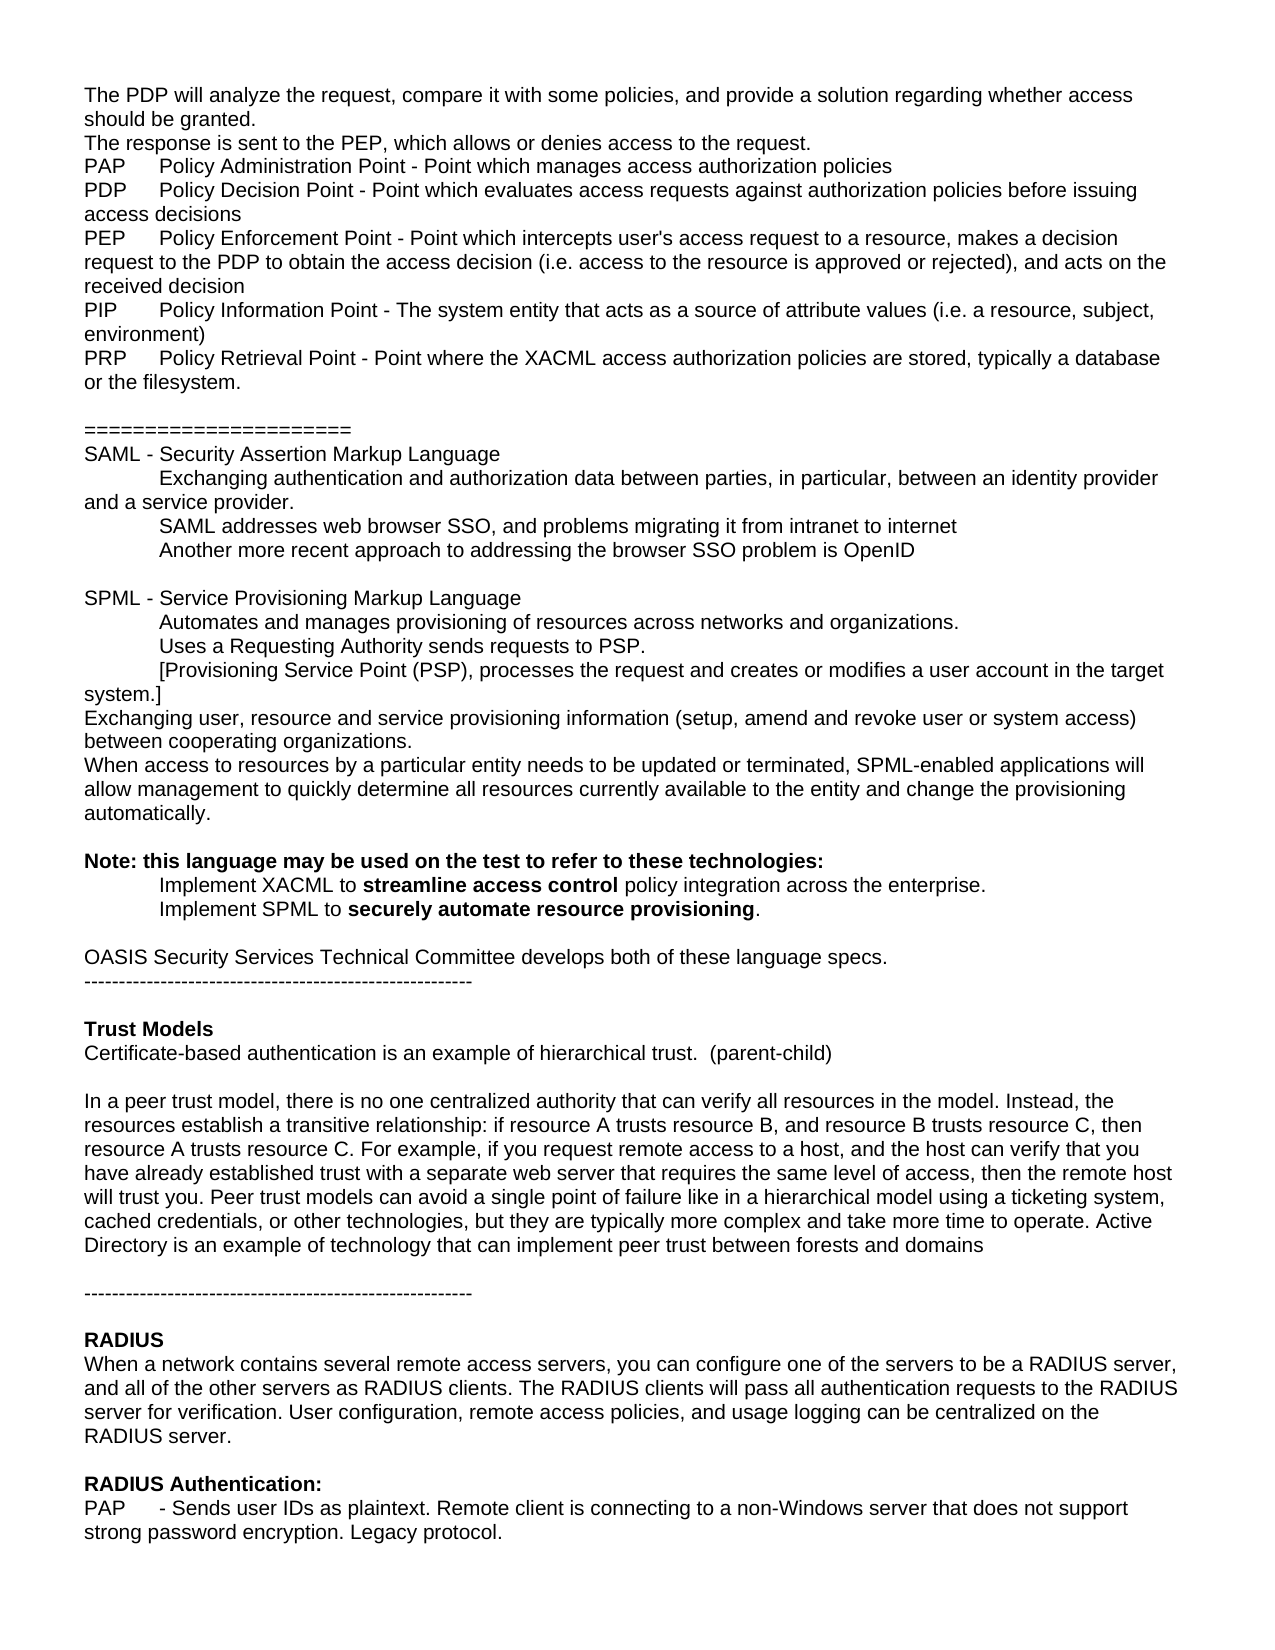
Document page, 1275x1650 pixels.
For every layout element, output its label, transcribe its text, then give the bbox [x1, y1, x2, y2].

text RADIUS [84, 1328, 1181, 1352]
text RADIUS Authentication: [84, 1472, 1181, 1496]
text When access to resources by a particular entity needs to be updated or terminated, SPML-enabled applications will allow management to quickly determine all resources currently available to the entity and change the provisioning automatically. [84, 753, 1181, 825]
text SPML - Service Provisioning Markup Language [84, 586, 1181, 609]
text -------------------------------------------------------- [84, 1280, 1181, 1304]
text Implement SPML to securely automate resource provisioning. [84, 897, 1181, 921]
text Trust Models [84, 1017, 1181, 1041]
text PAP Policy Administration Point - Point which manages access authorization policies [84, 154, 1181, 178]
text PEP Policy Enforcement Point - Point which intercepts user's access request to a resource, makes a decision request to the PDP to obtain the access decision (i.e. access to the resource is approved or rejected), and acts on the received decision [84, 226, 1181, 298]
text Uses a Requesting Authority sends requests to PSP. [84, 633, 1181, 657]
text [Provisioning Service Point (PSP), processes the request and creates or modifies a user account in the target system.] [84, 657, 1181, 705]
text Implement XACML to streamline access control policy integration across the enterprise. [84, 873, 1181, 897]
text PRP Policy Retrieval Point - Point where the XACML access authorization policies are stored, typically a database or the filesystem. [84, 346, 1181, 394]
text Automates and manages provisioning of resources across networks and organizations. [84, 609, 1181, 633]
text PIP Policy Information Point - The system entity that acts as a source of attribute values (i.e. a resource, subject, environment) [84, 298, 1181, 346]
text In a peer trust model, there is no one centralized authority that can verify all resources in the model. Instead, the resources establish a transitive relationship: if resource A trusts resource B, and resource B trusts resource C, then resource A trusts resource C. For example, if you request remote access to a host, and the host can verify that you have already established trust with a separate web server that requires the same level of access, then the remote host will trust you. Peer trust models can avoid a single point of failure like in a hierarchical model using a ticketing system, cached credentials, or other technologies, but they are typically more complex and take more time to operate. Active Directory is an example of technology that can implement peer trust between forests and domains [84, 1089, 1181, 1256]
text Another more recent approach to addressing the browser SSO problem is OpenID [84, 538, 1181, 562]
text OASIS Security Services Technical Committee develops both of these language specs. [84, 945, 1181, 969]
text PDP Policy Decision Point - Point which evaluates access requests against authorization policies before issuing access decisions [84, 178, 1181, 226]
text Certificate-based authentication is an example of hierarchical trust. (parent-child) [84, 1041, 1181, 1065]
text SAML addresses web browser SSO, and problems migrating it from intranet to internet [84, 514, 1181, 538]
text The PDP will analyze the request, compare it with some policies, and provide a solution regarding whether access should be granted. [84, 82, 1181, 130]
text Exchanging user, resource and service provisioning information (setup, amend and revoke user or system access) between cooperating organizations. [84, 705, 1181, 753]
text Note: this language may be used on the test to refer to these technologies: [84, 849, 1181, 873]
text Exchanging authentication and authorization data between parties, in particular, between an identity provider and a service provider. [84, 466, 1181, 514]
text SAML - Security Assertion Markup Language [84, 442, 1181, 466]
text -------------------------------------------------------- [84, 969, 1181, 993]
text When a network contains several remote access servers, you can configure one of the servers to be a RADIUS server, and all of the other servers as RADIUS clients. The RADIUS clients will pass all authentication requests to the RADIUS server for verification. User configuration, remote access policies, and usage logging can be centralized on the RADIUS server. [84, 1352, 1181, 1448]
text ====================== [84, 418, 1181, 442]
text The response is sent to the PEP, which allows or denies access to the request. [84, 130, 1181, 154]
text PAP - Sends user IDs as plaintext. Remote client is connecting to a non-Windows server that does not support strong password encryption. Legacy protocol. [84, 1496, 1181, 1544]
